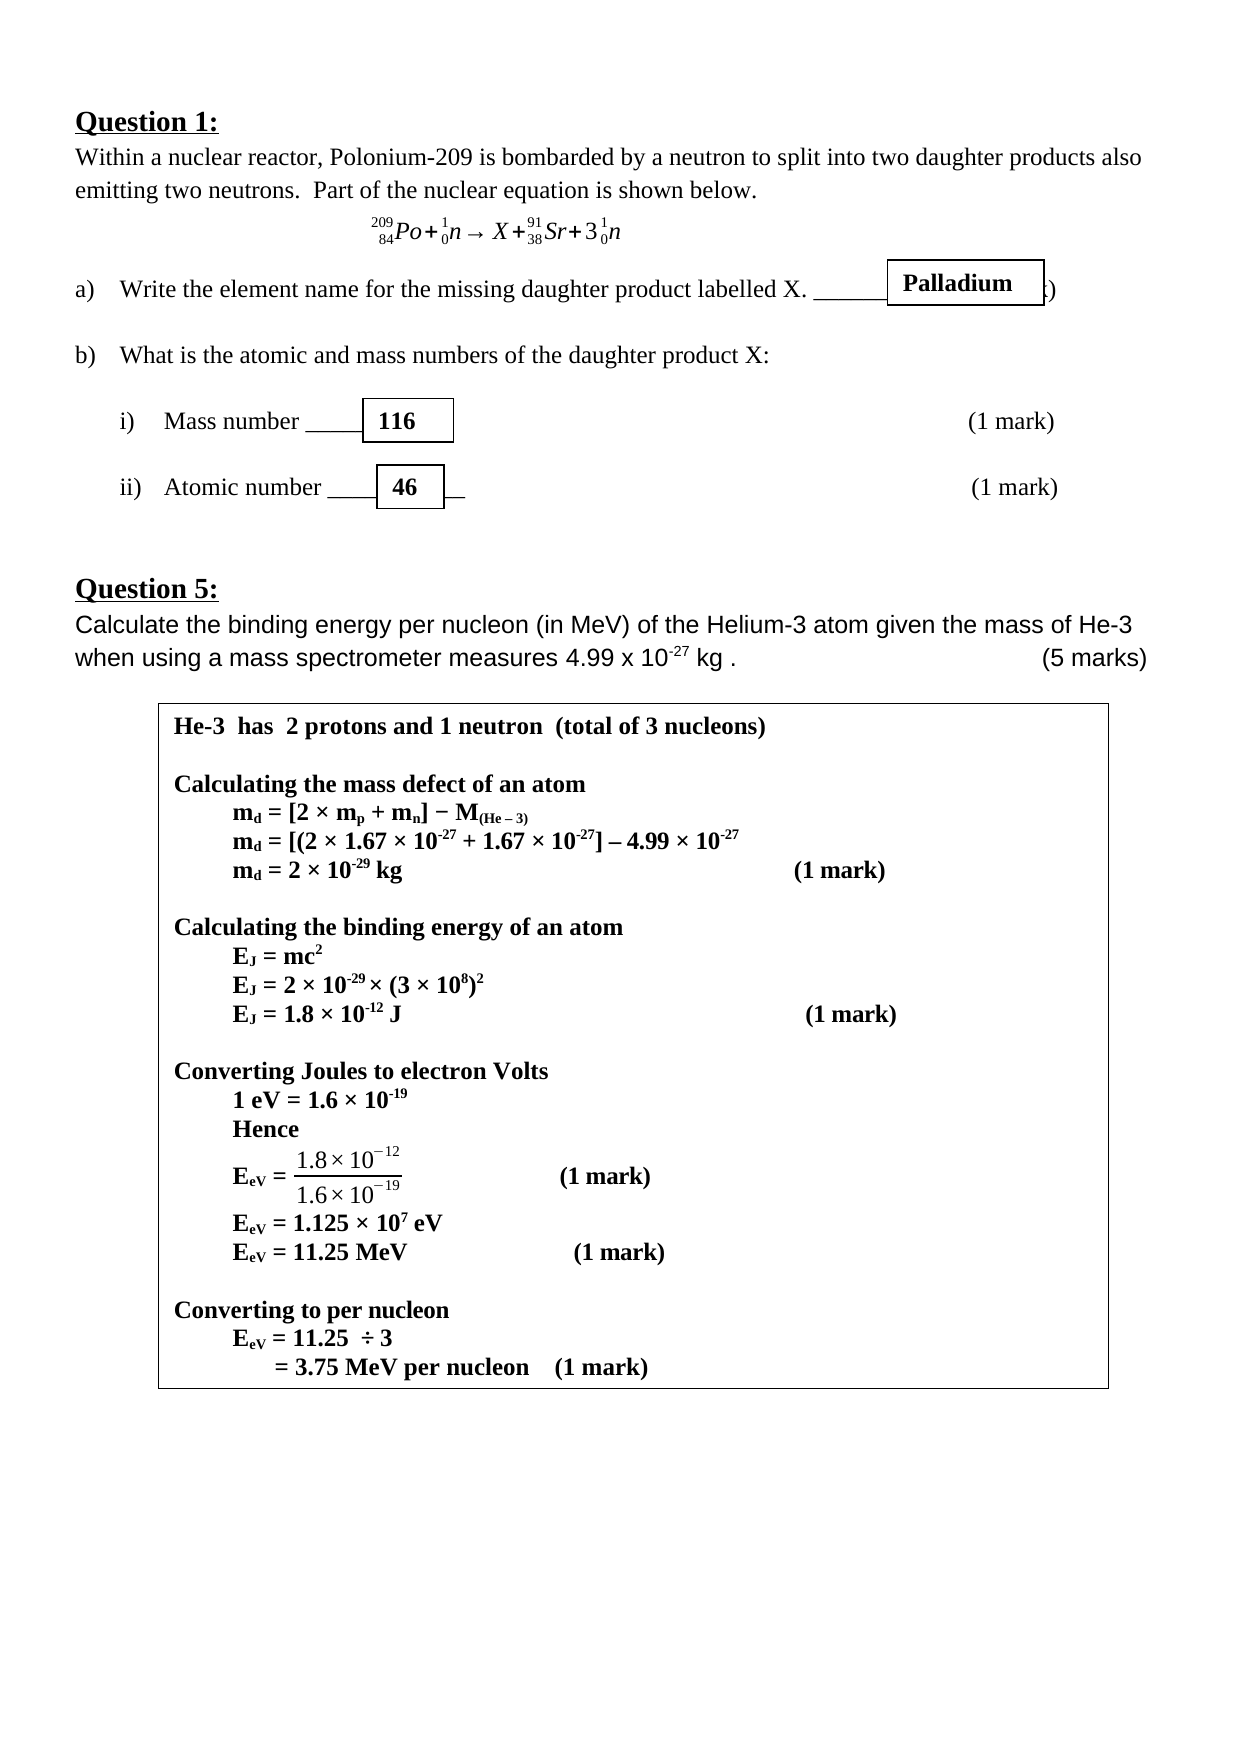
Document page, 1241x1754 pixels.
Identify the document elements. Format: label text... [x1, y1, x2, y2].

text Question 5: [75, 572, 1165, 605]
list Atomic number ___________ (1 mark) [119, 472, 376, 501]
text Question 1: [75, 104, 1165, 137]
list Atomic number ___________ (1 mark) [445, 472, 1165, 501]
list What is the atomic and mass numbers of the daughter product X: [75, 340, 1165, 369]
list Write the element name for the missing daughter product labelled X. ____________ (1 mark) [75, 274, 887, 303]
text Within a nuclear reactor, Polonium-209 is bombarded by a neutron to split into two daughter products also emitting two neutrons. Part of the nuclear equation is shown below. [75, 142, 1165, 204]
list Mass number __________ (1 mark) [119, 406, 362, 435]
list Mass number __________ (1 mark) [454, 406, 1165, 435]
text Calculate the binding energy per nucleon (in MeV) of the Helium-3 atom given the mass of He-3 when using a mass spectrometer measures 4.99 x 10-27 kg . (5 marks) [75, 610, 1165, 672]
